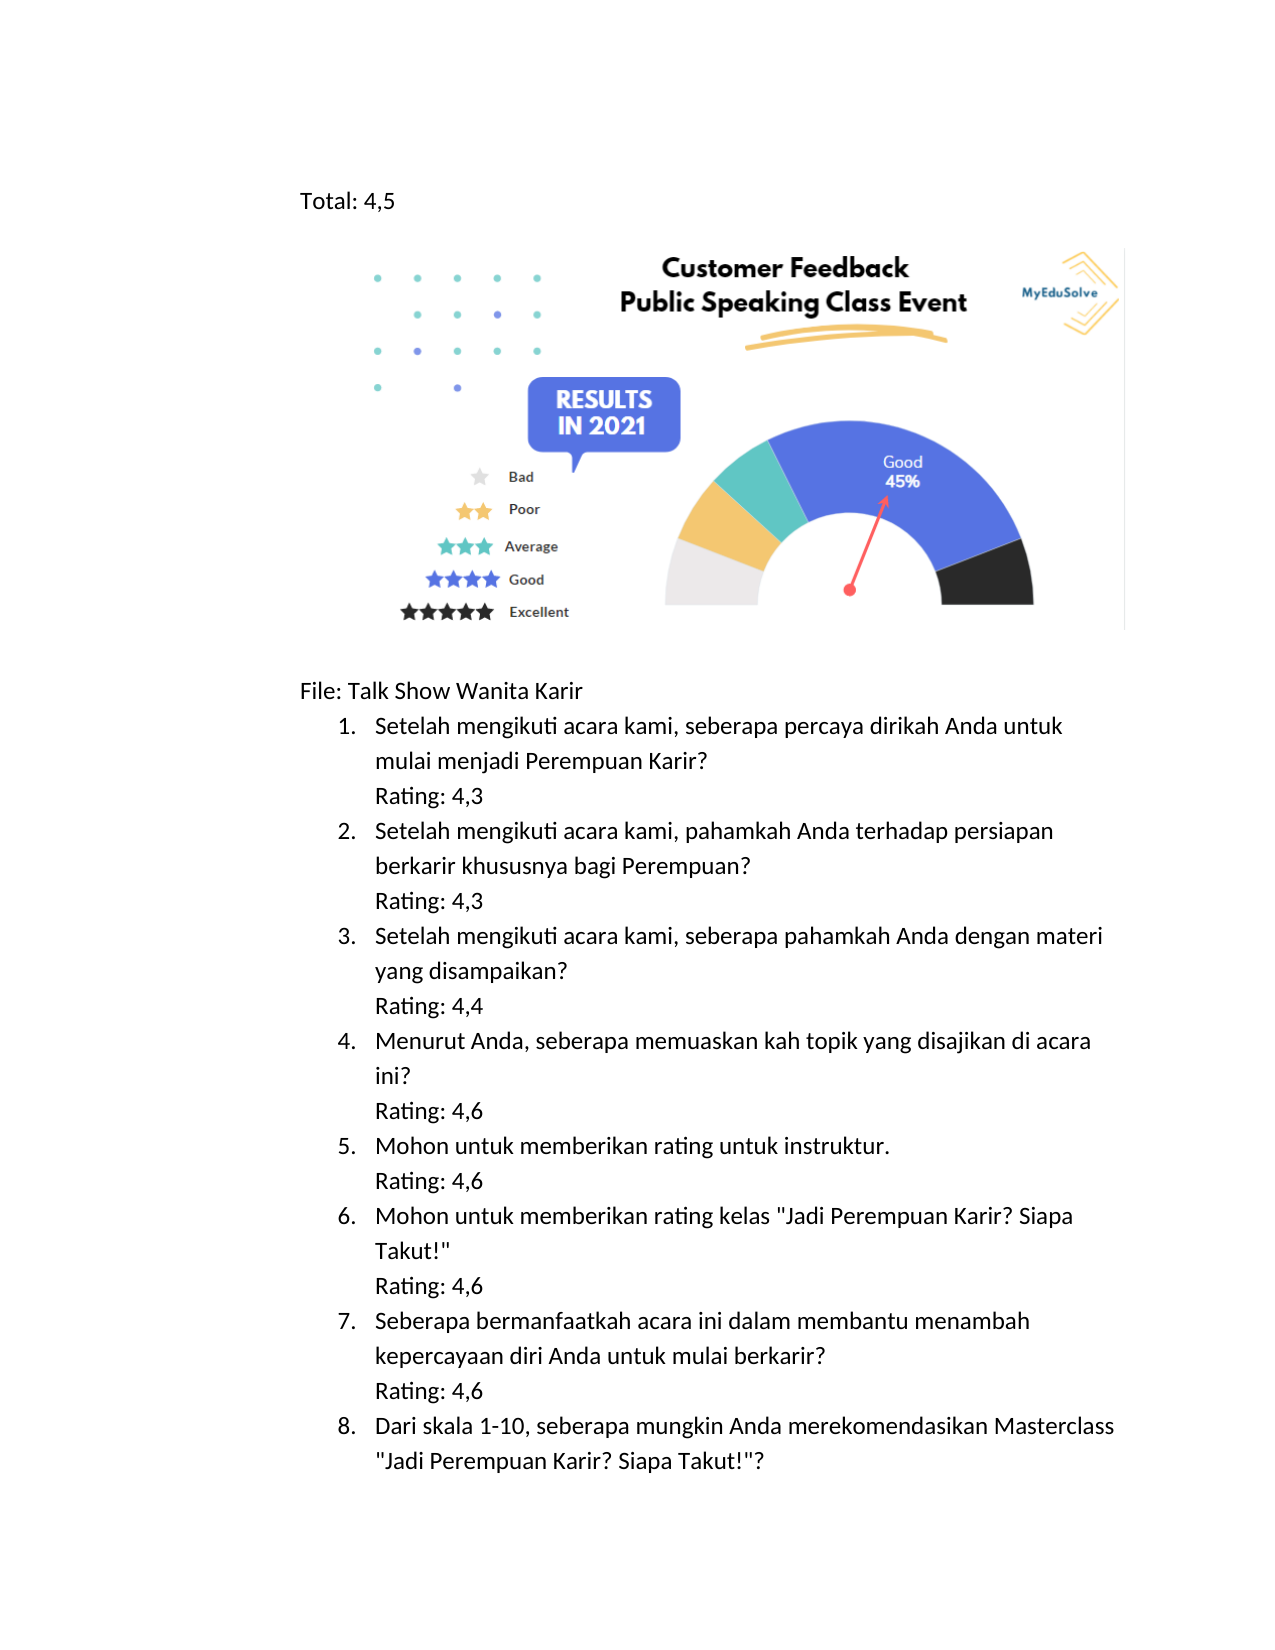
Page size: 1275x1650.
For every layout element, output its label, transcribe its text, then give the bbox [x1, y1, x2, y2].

list Mohon untuk memberikan rating untuk instruktur. [337, 1130, 1125, 1161]
list Setelah mengikuti acara kami, pahamkah Anda terhadap persiapan berkarir khususnya bagi Perempuan? [337, 815, 1125, 881]
list Setelah mengikuti acara kami, seberapa percaya dirikah Anda untuk mulai menjadi Perempuan Karir? [337, 710, 1125, 776]
list Menurut Anda, seberapa memuaskan kah topik yang disajikan di acara ini? [337, 1025, 1125, 1091]
text Rating: 4,6 [375, 1095, 1125, 1126]
list Mohon untuk memberikan rating kelas "Jadi Perempuan Karir? Siapa Takut!" [337, 1200, 1125, 1266]
picture [356, 248, 1125, 630]
text Rating: 4,6 [375, 1375, 1125, 1406]
text Total: 4,5 [225, 185, 1125, 216]
list Dari skala 1-10, seberapa mungkin Anda merekomendasikan Masterclass "Jadi Perempuan Karir? Siapa Takut!"? [337, 1410, 1125, 1476]
text Rating: 4,3 [375, 885, 1125, 916]
text Rating: 4,6 [375, 1270, 1125, 1301]
list Seberapa bermanfaatkah acara ini dalam membantu menambah kepercayaan diri Anda untuk mulai berkarir? [337, 1305, 1125, 1371]
list Setelah mengikuti acara kami, seberapa pahamkah Anda dengan materi yang disampaikan? [337, 920, 1125, 986]
text Rating: 4,3 [375, 780, 1125, 811]
text Rating: 4,4 [375, 990, 1125, 1021]
text File: Talk Show Wanita Karir [225, 675, 1125, 706]
text Rating: 4,6 [375, 1165, 1125, 1196]
